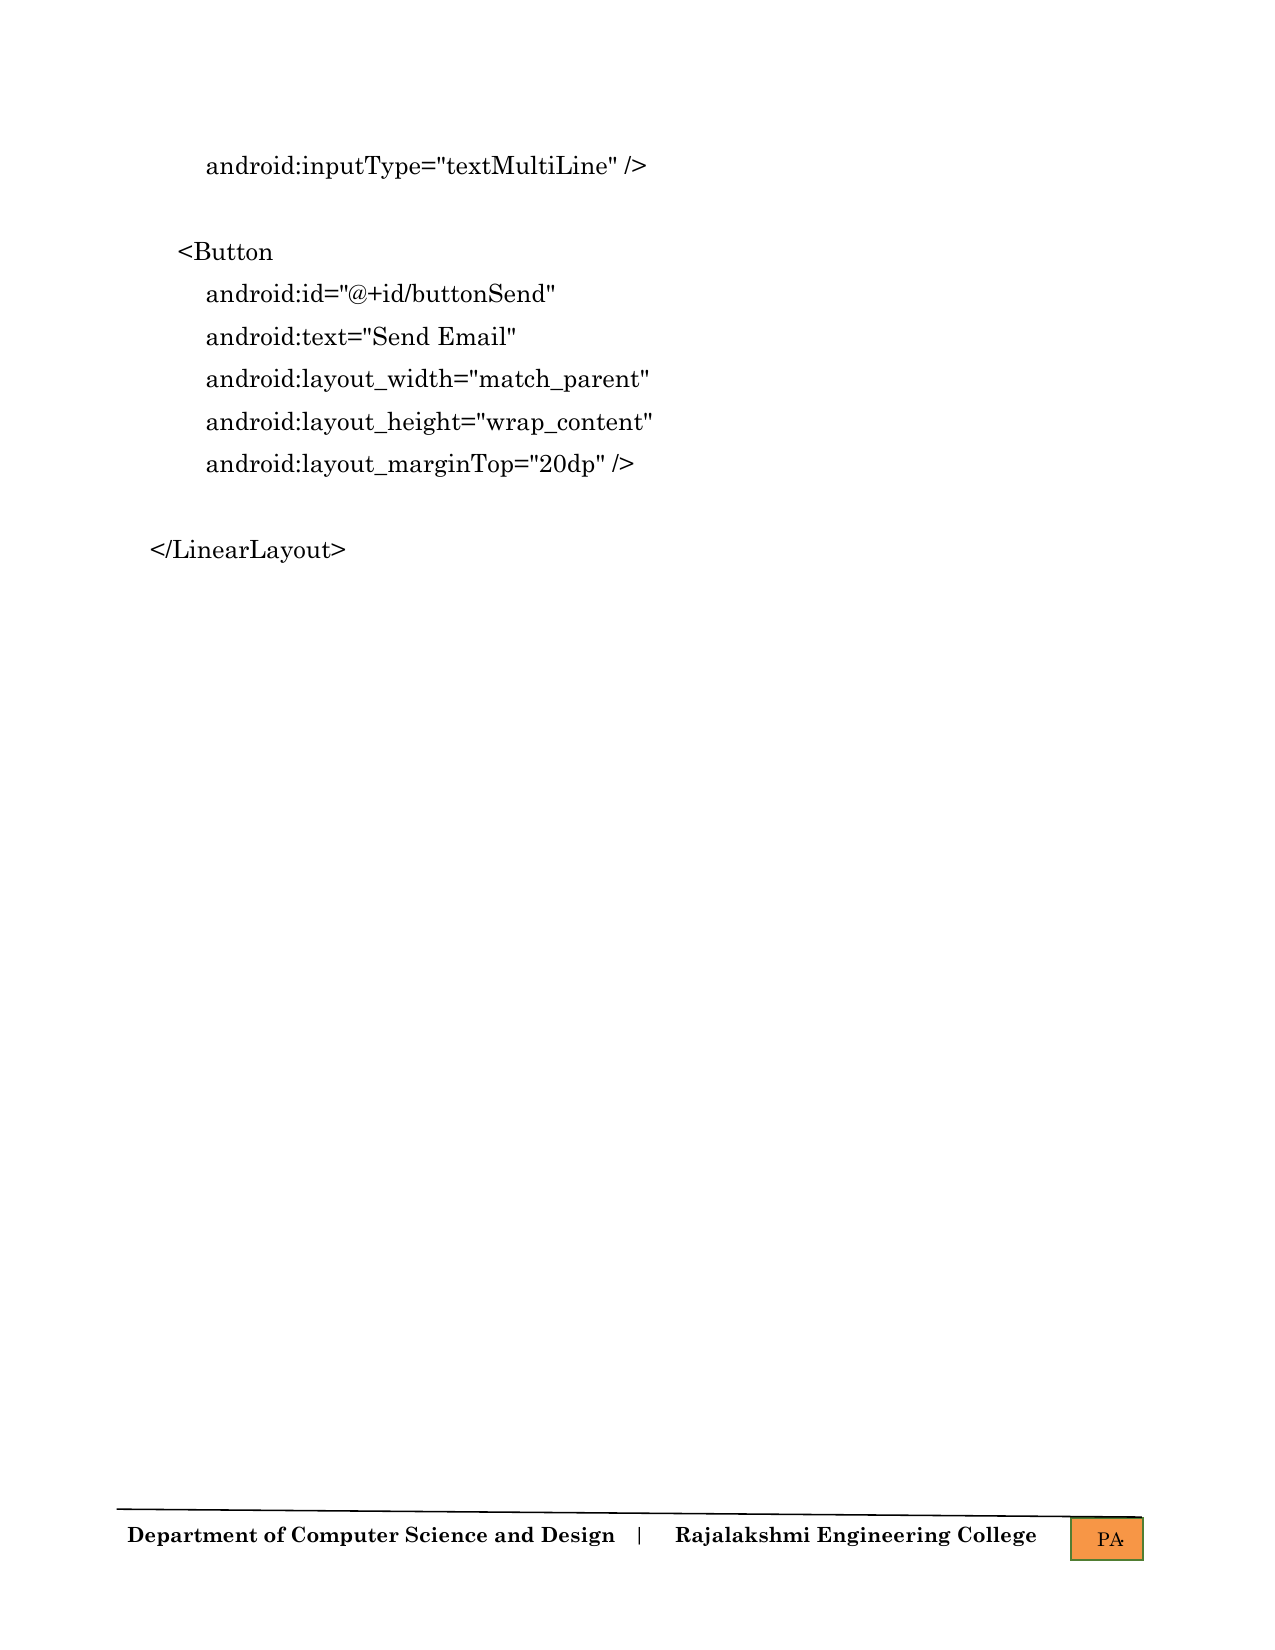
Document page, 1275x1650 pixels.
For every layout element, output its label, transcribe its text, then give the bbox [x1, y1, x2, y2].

text android:layout_height="wrap_content" [150, 406, 1125, 436]
text android:inputType="textMultiLine" /> [150, 150, 1125, 180]
text android:id="@+id/buttonSend" [150, 278, 1125, 308]
text android:layout_width="match_parent" [150, 363, 1125, 393]
text <Button [150, 235, 1125, 265]
text android:layout_marginTop="20dp" /> [150, 448, 1125, 478]
text </LinearLayout> [150, 533, 1125, 563]
text android:text="Send Email" [150, 320, 1125, 351]
